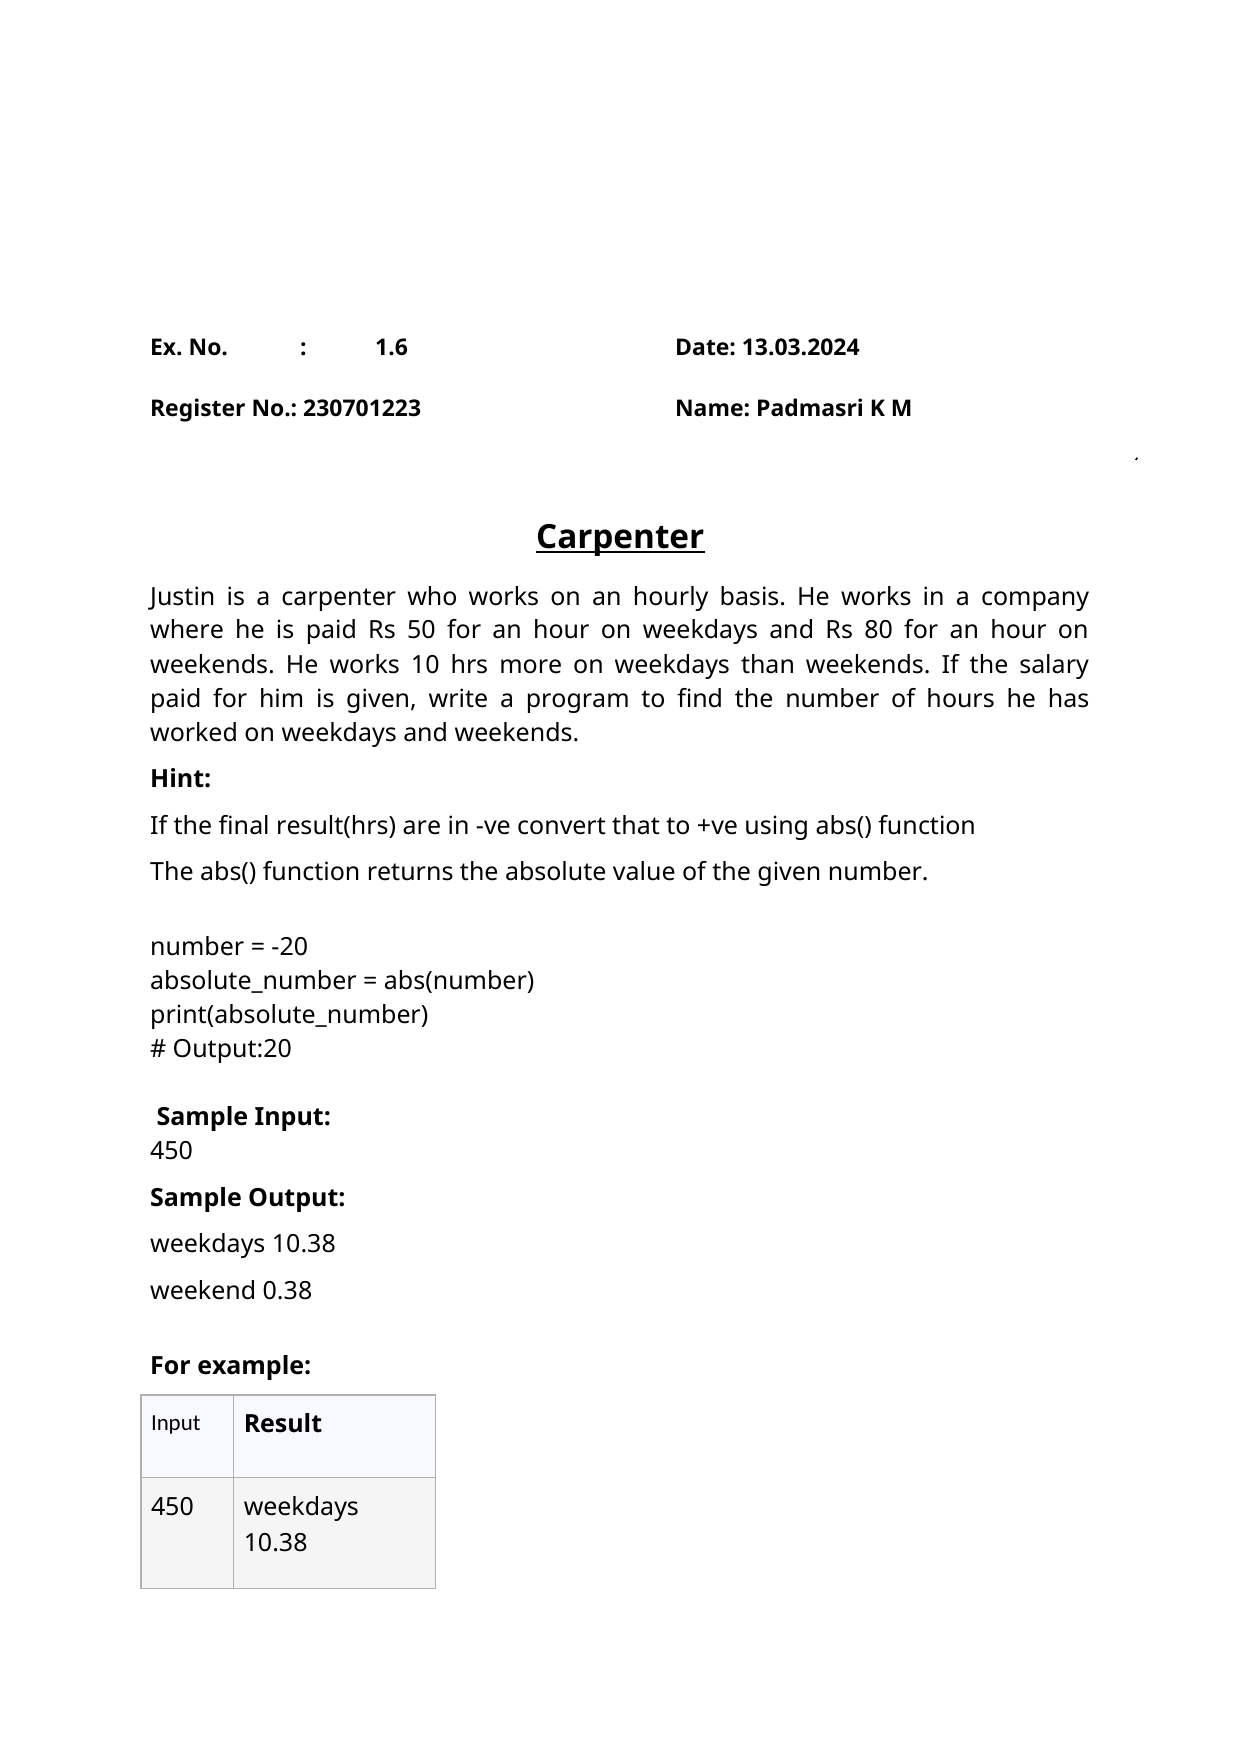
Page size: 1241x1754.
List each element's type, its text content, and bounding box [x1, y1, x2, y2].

text # Output:20 [150, 1031, 1090, 1065]
text absolute_number = abs(number) [150, 963, 1090, 997]
text number = -20 [150, 929, 1090, 963]
text For example: [150, 1347, 1090, 1381]
text Register No.: 230701223 Name: Padmasri K M [150, 392, 1090, 423]
text Carpenter [150, 512, 1090, 558]
text Hint: [150, 761, 1090, 795]
text The abs() function returns the absolute value of the given number. [150, 854, 1090, 916]
text weekdays 10.38 [150, 1226, 1090, 1260]
text Sample Input: [150, 1099, 1090, 1133]
text print(absolute_number) [150, 997, 1090, 1031]
text Justin is a carpenter who works on an hourly basis. He works in a company where he is paid Rs 50 for an hour on weekdays and Rs 80 for an hour on weekends. He works 10 hrs more on weekdays than weekends. If the salary paid for him is given, write a program to find the number of hours he has worked on weekdays and weekends. [150, 578, 1090, 748]
text If the final result(hrs) are in -ve convert that to +ve using abs() function [150, 807, 1090, 842]
text weekend 0.38 [150, 1273, 1090, 1335]
text Sample Output: [150, 1179, 1090, 1214]
text Ex. No. : 1.6 Date: 13.03.2024 [150, 331, 1090, 362]
text 450 [150, 1133, 1090, 1167]
